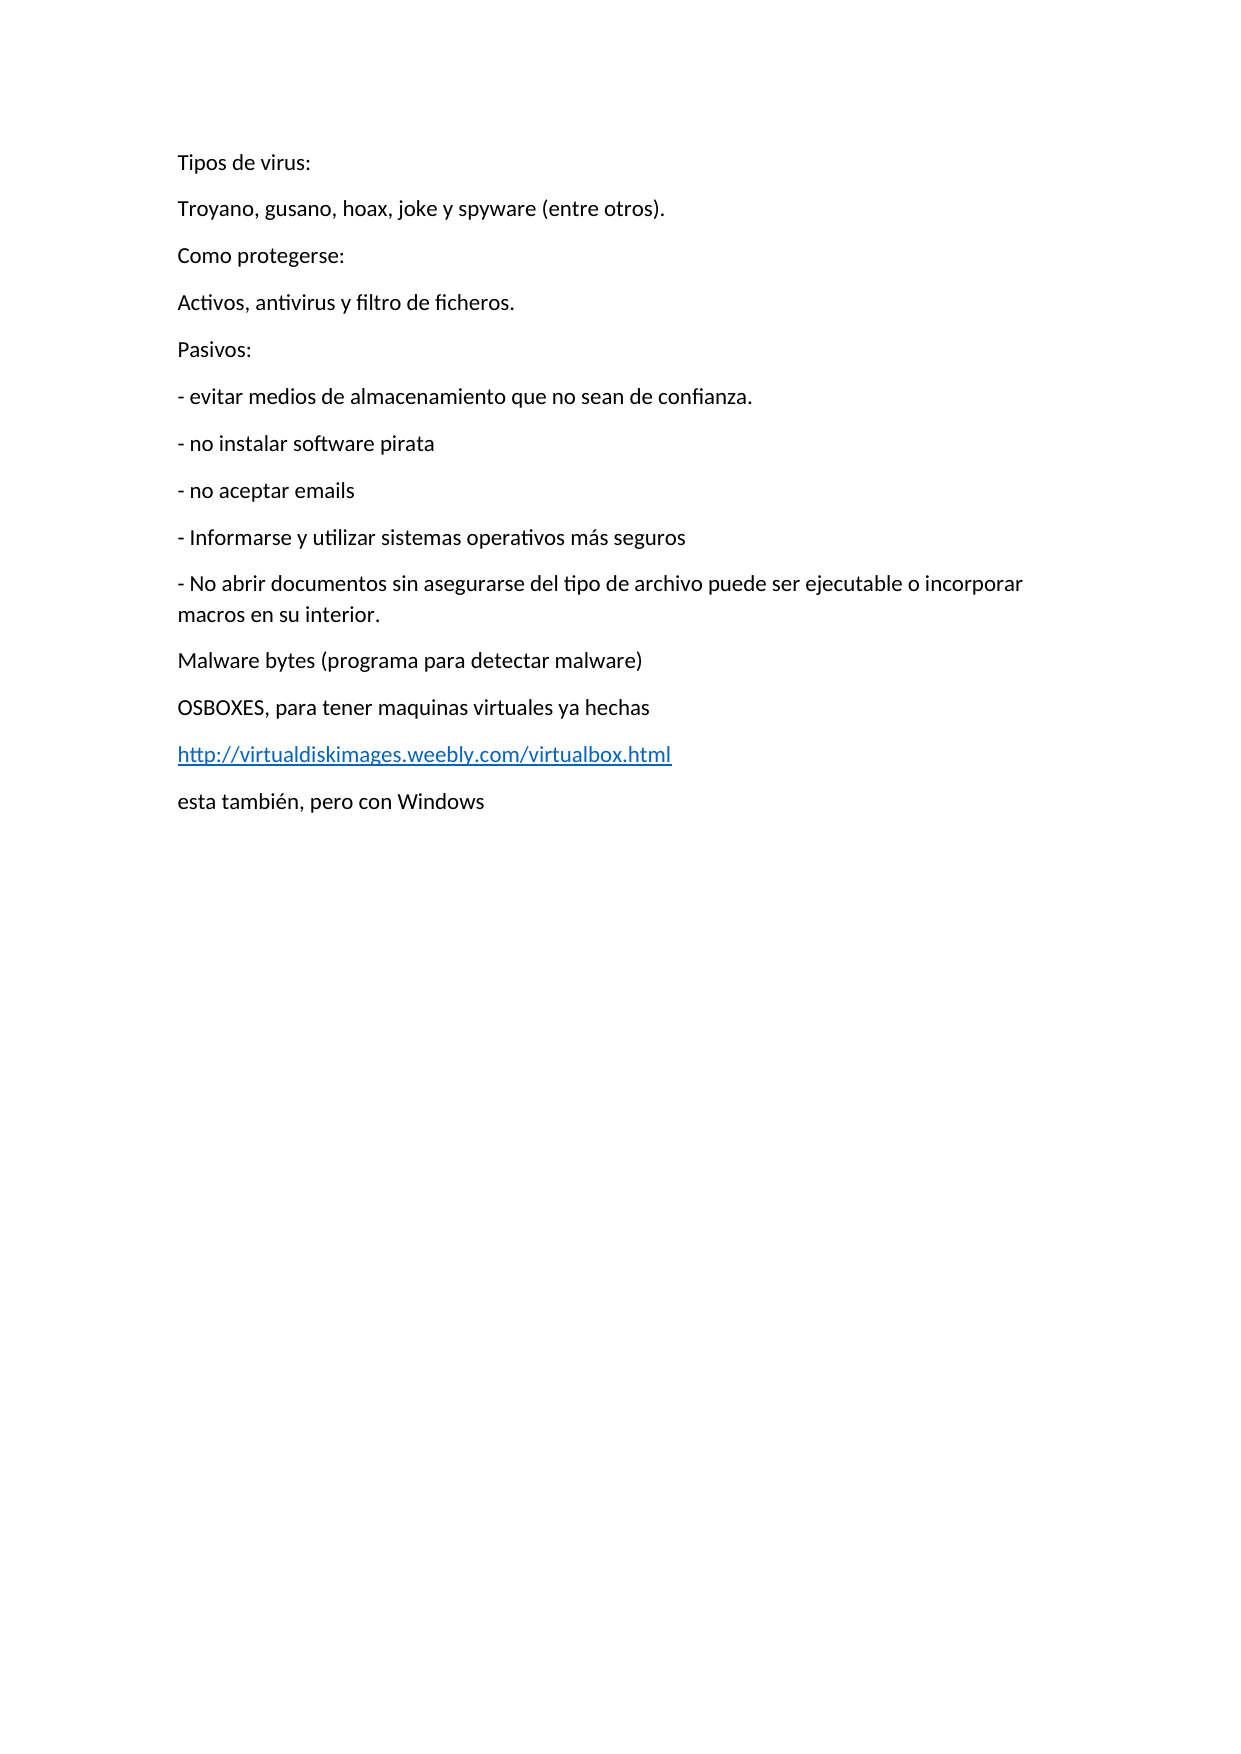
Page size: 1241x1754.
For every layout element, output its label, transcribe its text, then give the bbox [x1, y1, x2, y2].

text Como protegerse: [177, 241, 1063, 269]
text esta también, pero con Windows [177, 787, 1063, 815]
text - no instalar software pirata [177, 429, 1063, 457]
text http://virtualdiskimages.weebly.com/virtualbox.html [177, 740, 1063, 768]
text Troyano, gusano, hoax, joke y spyware (entre otros). [177, 194, 1063, 222]
text - No abrir documentos sin asegurarse del tipo de archivo puede ser ejecutable o incorporar macros en su interior. [177, 569, 1063, 628]
text - evitar medios de almacenamiento que no sean de confianza. [177, 382, 1063, 410]
text - Informarse y utilizar sistemas operativos más seguros [177, 523, 1063, 551]
text Pasivos: [177, 335, 1063, 363]
text Activos, antivirus y filtro de ficheros. [177, 288, 1063, 316]
text - no aceptar emails [177, 476, 1063, 504]
text Malware bytes (programa para detectar malware) [177, 647, 1063, 674]
text Tipos de virus: [177, 148, 1063, 176]
text OSBOXES, para tener maquinas virtuales ya hechas [177, 693, 1063, 721]
